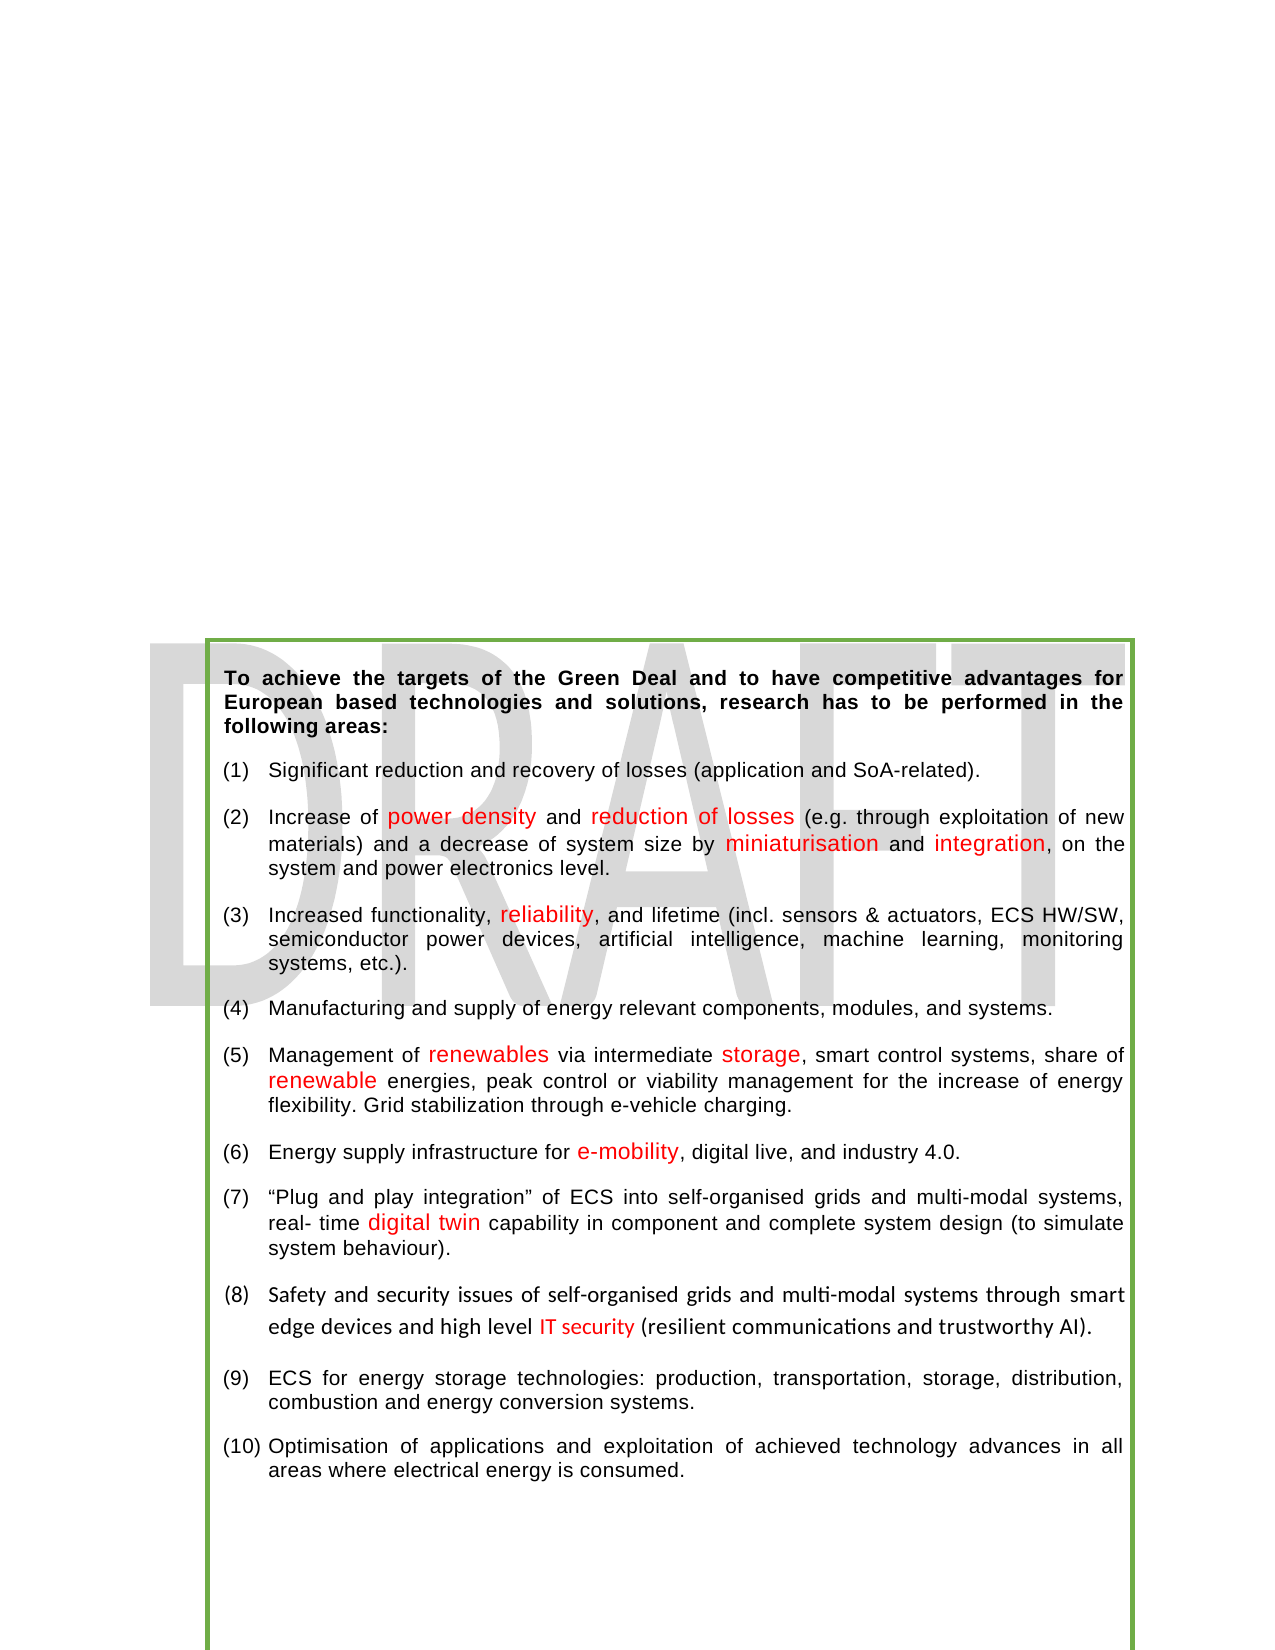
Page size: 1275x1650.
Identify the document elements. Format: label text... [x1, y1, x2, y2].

list ECS for energy storage technologies: production, transportation, storage, distribution, combustion and energy conversion systems. [223, 1366, 1125, 1413]
list Increase of power density and reduction of losses (e.g. through exploitation of new materials) and a decrease of system size by miniaturisation and integration, on the system and power electronics level. [223, 803, 1125, 880]
list Energy supply infrastructure for e-mobility, digital live, and industry 4.0. [223, 1138, 1125, 1164]
list Optimisation of applications and exploitation of achieved technology advances in all areas where electrical energy is consumed. [223, 1434, 1125, 1482]
list “Plug and play integration” of ECS into self-organised grids and multi-modal systems, real- time digital twin capability in component and complete system design (to simulate system behaviour). [223, 1185, 1125, 1259]
list Safety and security issues of self-organised grids and multi-modal systems through smart edge devices and high level IT security (resilient communications and trustworthy AI). [224, 1280, 1125, 1341]
list Significant reduction and recovery of losses (application and SoA-related). [223, 758, 1125, 782]
text To achieve the targets of the Green Deal and to have competitive advantages for European based technologies and solutions, research has to be performed in the following areas: [224, 666, 1125, 737]
list Management of renewables via intermediate storage, smart control systems, share of renewable energies, peak control or viability management for the increase of energy flexibility. Grid stabilization through e-vehicle charging. [223, 1041, 1125, 1117]
list Increased functionality, reliability, and lifetime (incl. sensors & actuators, ECS HW/SW, semiconductor power devices, artificial intelligence, machine learning, monitoring systems, etc.). [223, 901, 1125, 975]
list Manufacturing and supply of energy relevant components, modules, and systems. [223, 996, 1125, 1020]
